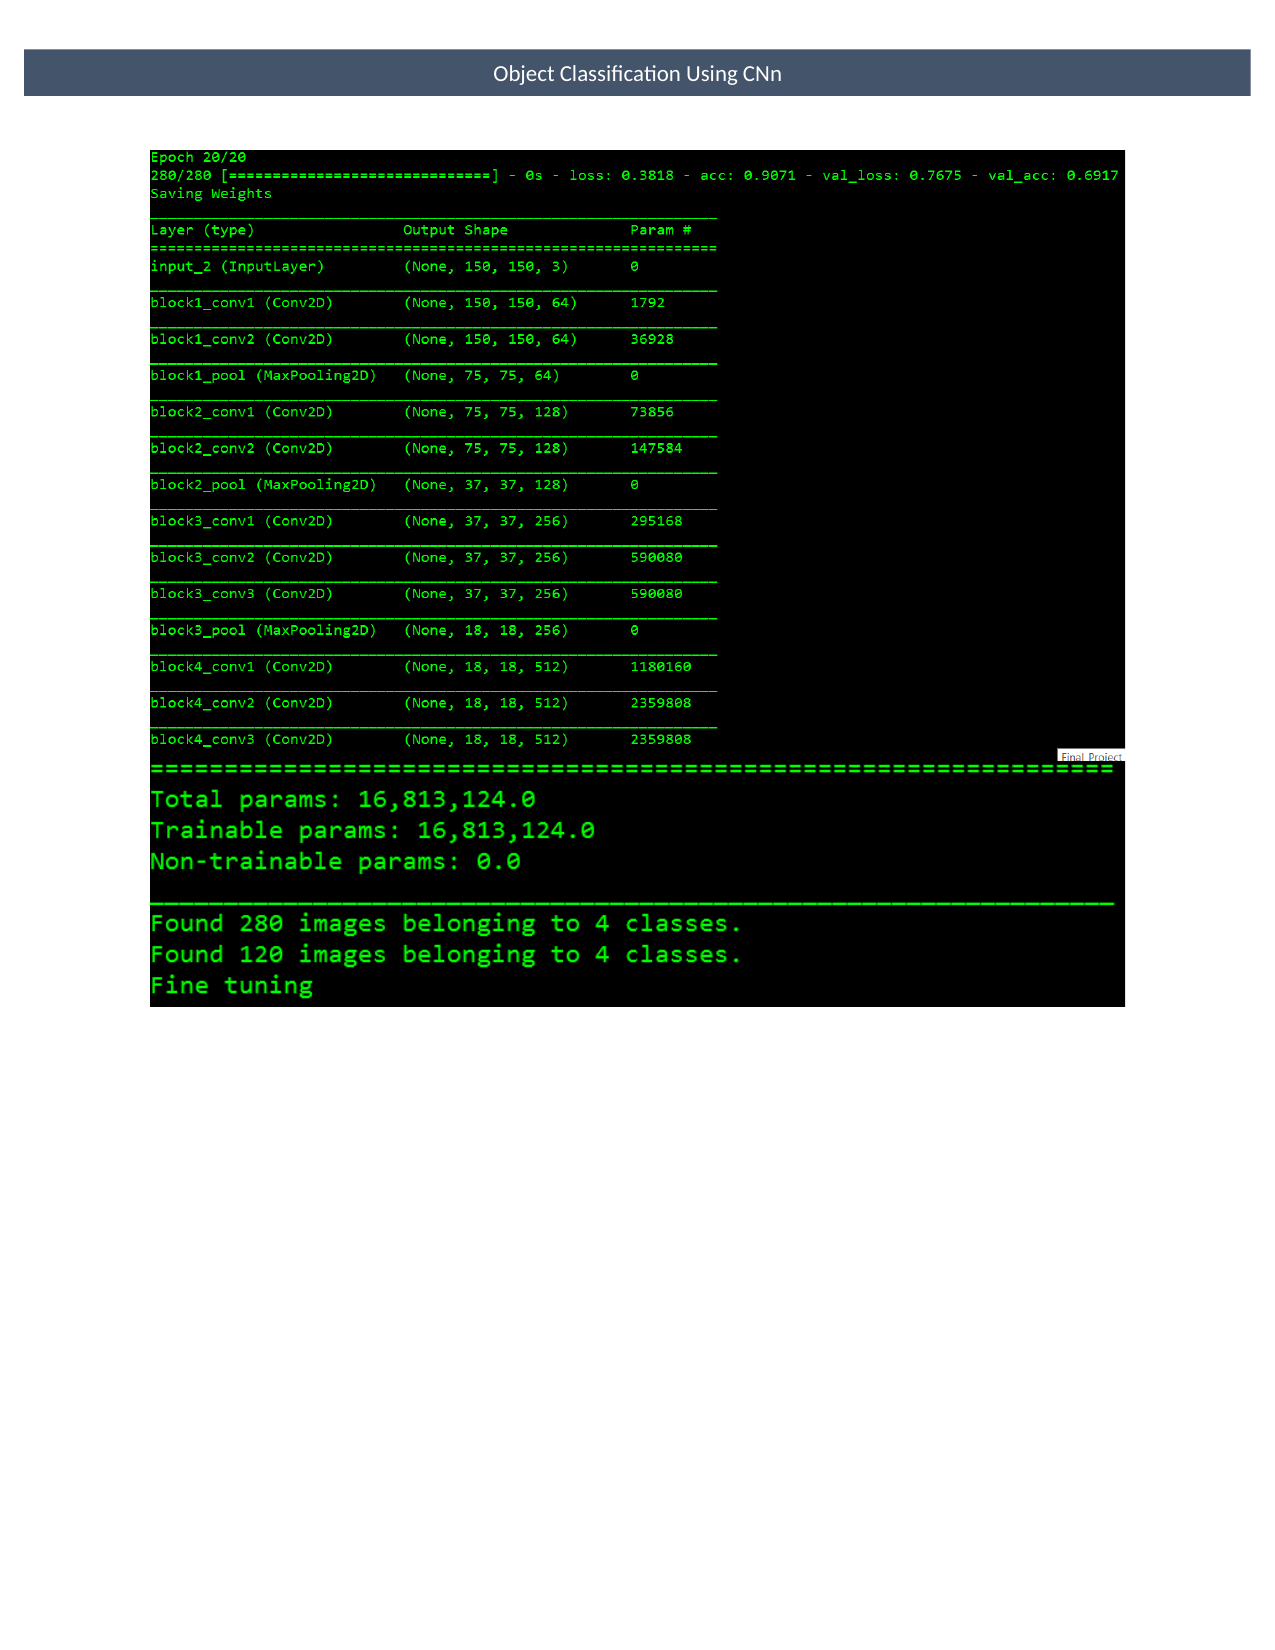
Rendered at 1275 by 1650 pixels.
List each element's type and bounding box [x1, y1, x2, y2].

picture [150, 150, 1125, 1007]
